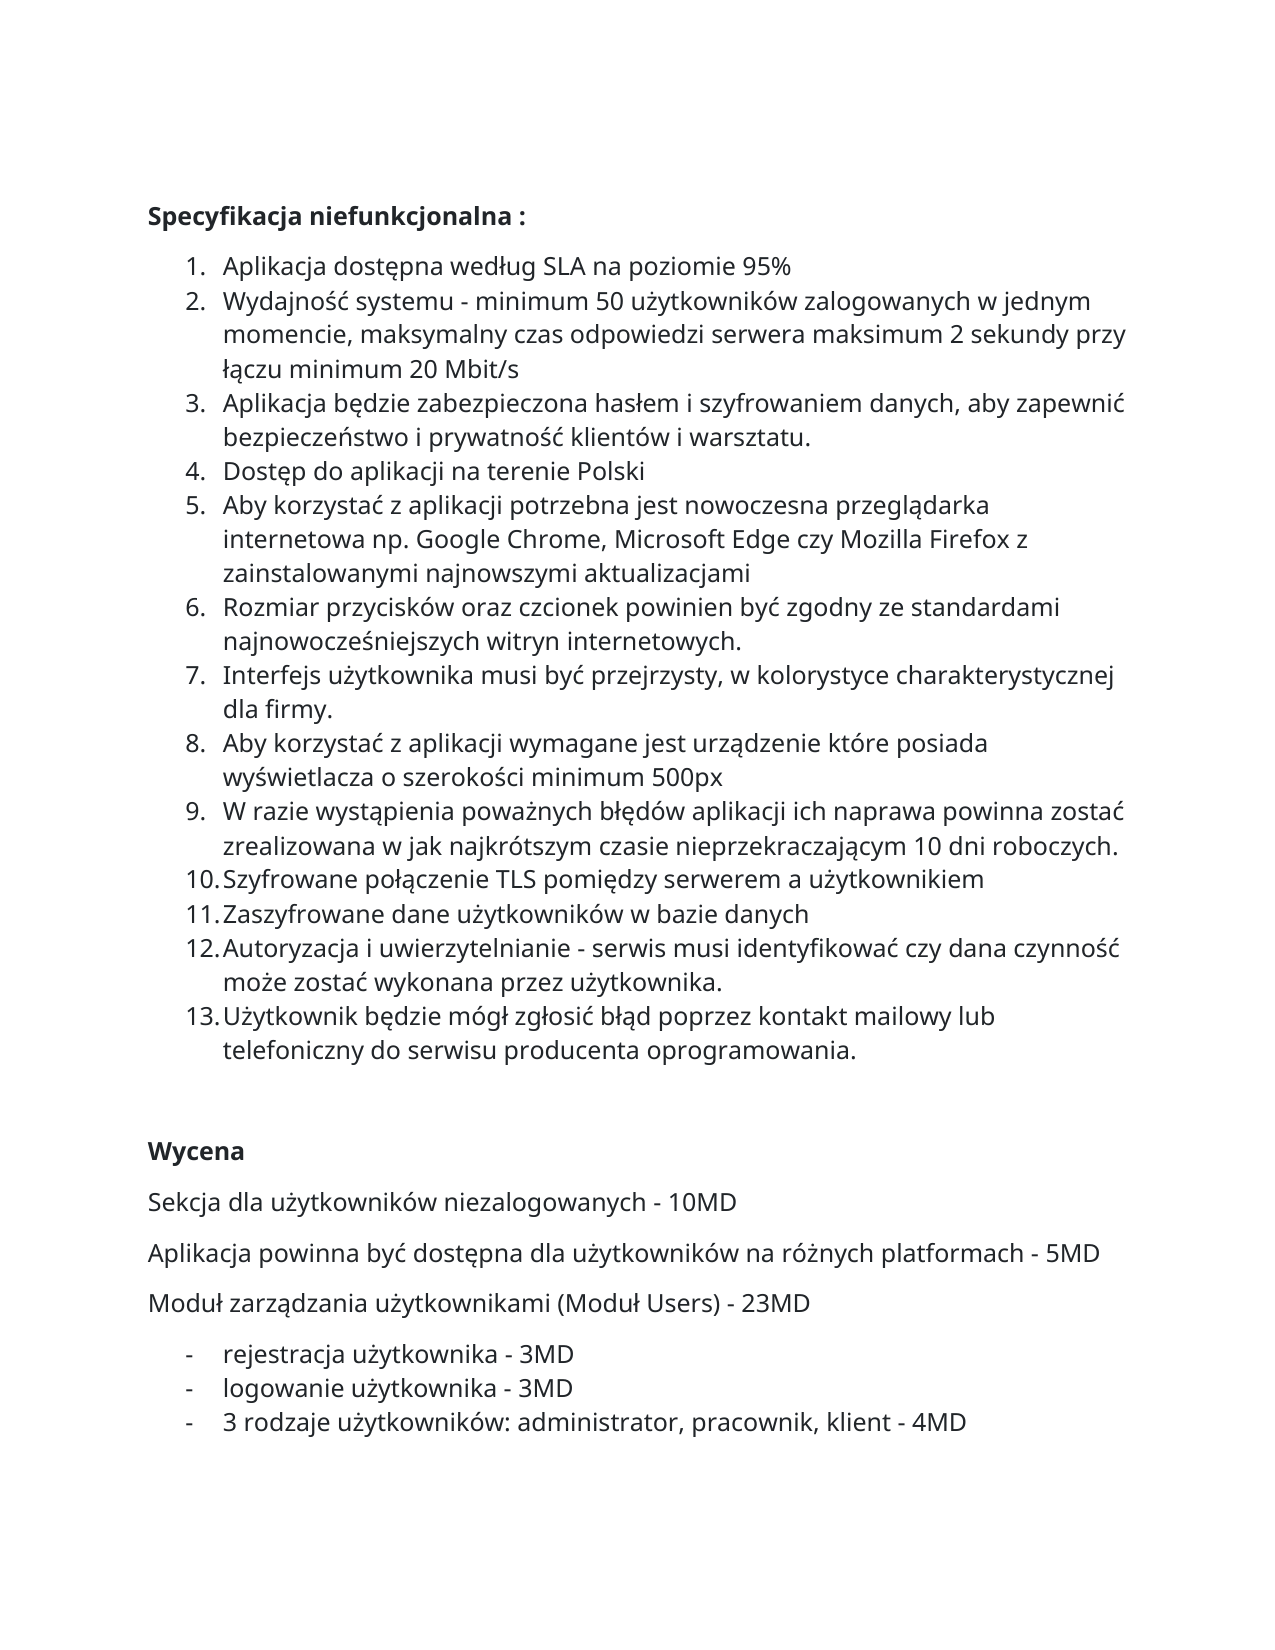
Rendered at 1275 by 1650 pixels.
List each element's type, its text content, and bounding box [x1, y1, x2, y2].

text Sekcja dla użytkowników niezalogowanych - 10MD [148, 1185, 1127, 1219]
list Interfejs użytkownika musi być przejrzysty, w kolorystyce charakterystycznej dla firmy. [185, 658, 1127, 726]
text Wycena [148, 1134, 1127, 1168]
list 3 rodzaje użytkowników: administrator, pracownik, klient - 4MD [185, 1405, 1127, 1439]
list Aplikacja będzie zabezpieczona hasłem i szyfrowaniem danych, aby zapewnić bezpieczeństwo i prywatność klientów i warsztatu. [185, 385, 1127, 453]
list Rozmiar przycisków oraz czcionek powinien być zgodny ze standardami najnowocześniejszych witryn internetowych. [185, 590, 1127, 658]
list Użytkownik będzie mógł zgłosić błąd poprzez kontakt mailowy lub telefoniczny do serwisu producenta oprogramowania. [185, 998, 1127, 1067]
list Zaszyfrowane dane użytkowników w bazie danych [185, 896, 1127, 930]
list Aby korzystać z aplikacji wymagane jest urządzenie które posiada wyświetlacza o szerokości minimum 500px [185, 726, 1127, 794]
text Moduł zarządzania użytkownikami (Moduł Users) - 23MD [148, 1286, 1127, 1320]
list W razie wystąpienia poważnych błędów aplikacji ich naprawa powinna zostać zrealizowana w jak najkrótszym czasie nieprzekraczającym 10 dni roboczych. [185, 794, 1127, 862]
list Aplikacja dostępna według SLA na poziomie 95% [185, 249, 1127, 283]
text Specyfikacja niefunkcjonalna : [148, 198, 1127, 232]
list logowanie użytkownika - 3MD [185, 1371, 1127, 1405]
list Aby korzystać z aplikacji potrzebna jest nowoczesna przeglądarka internetowa np. Google Chrome, Microsoft Edge czy Mozilla Firefox z zainstalowanymi najnowszymi aktualizacjami [185, 487, 1127, 590]
list Szyfrowane połączenie TLS pomiędzy serwerem a użytkownikiem [185, 862, 1127, 896]
list Dostęp do aplikacji na terenie Polski [185, 453, 1127, 487]
list Autoryzacja i uwierzytelnianie - serwis musi identyfikować czy dana czynność może zostać wykonana przez użytkownika. [185, 930, 1127, 998]
list rejestracja użytkownika - 3MD [185, 1337, 1127, 1371]
list Wydajność systemu - minimum 50 użytkowników zalogowanych w jednym momencie, maksymalny czas odpowiedzi serwera maksimum 2 sekundy przy łączu minimum 20 Mbit/s [185, 283, 1127, 385]
text Aplikacja powinna być dostępna dla użytkowników na różnych platformach - 5MD [148, 1235, 1127, 1269]
